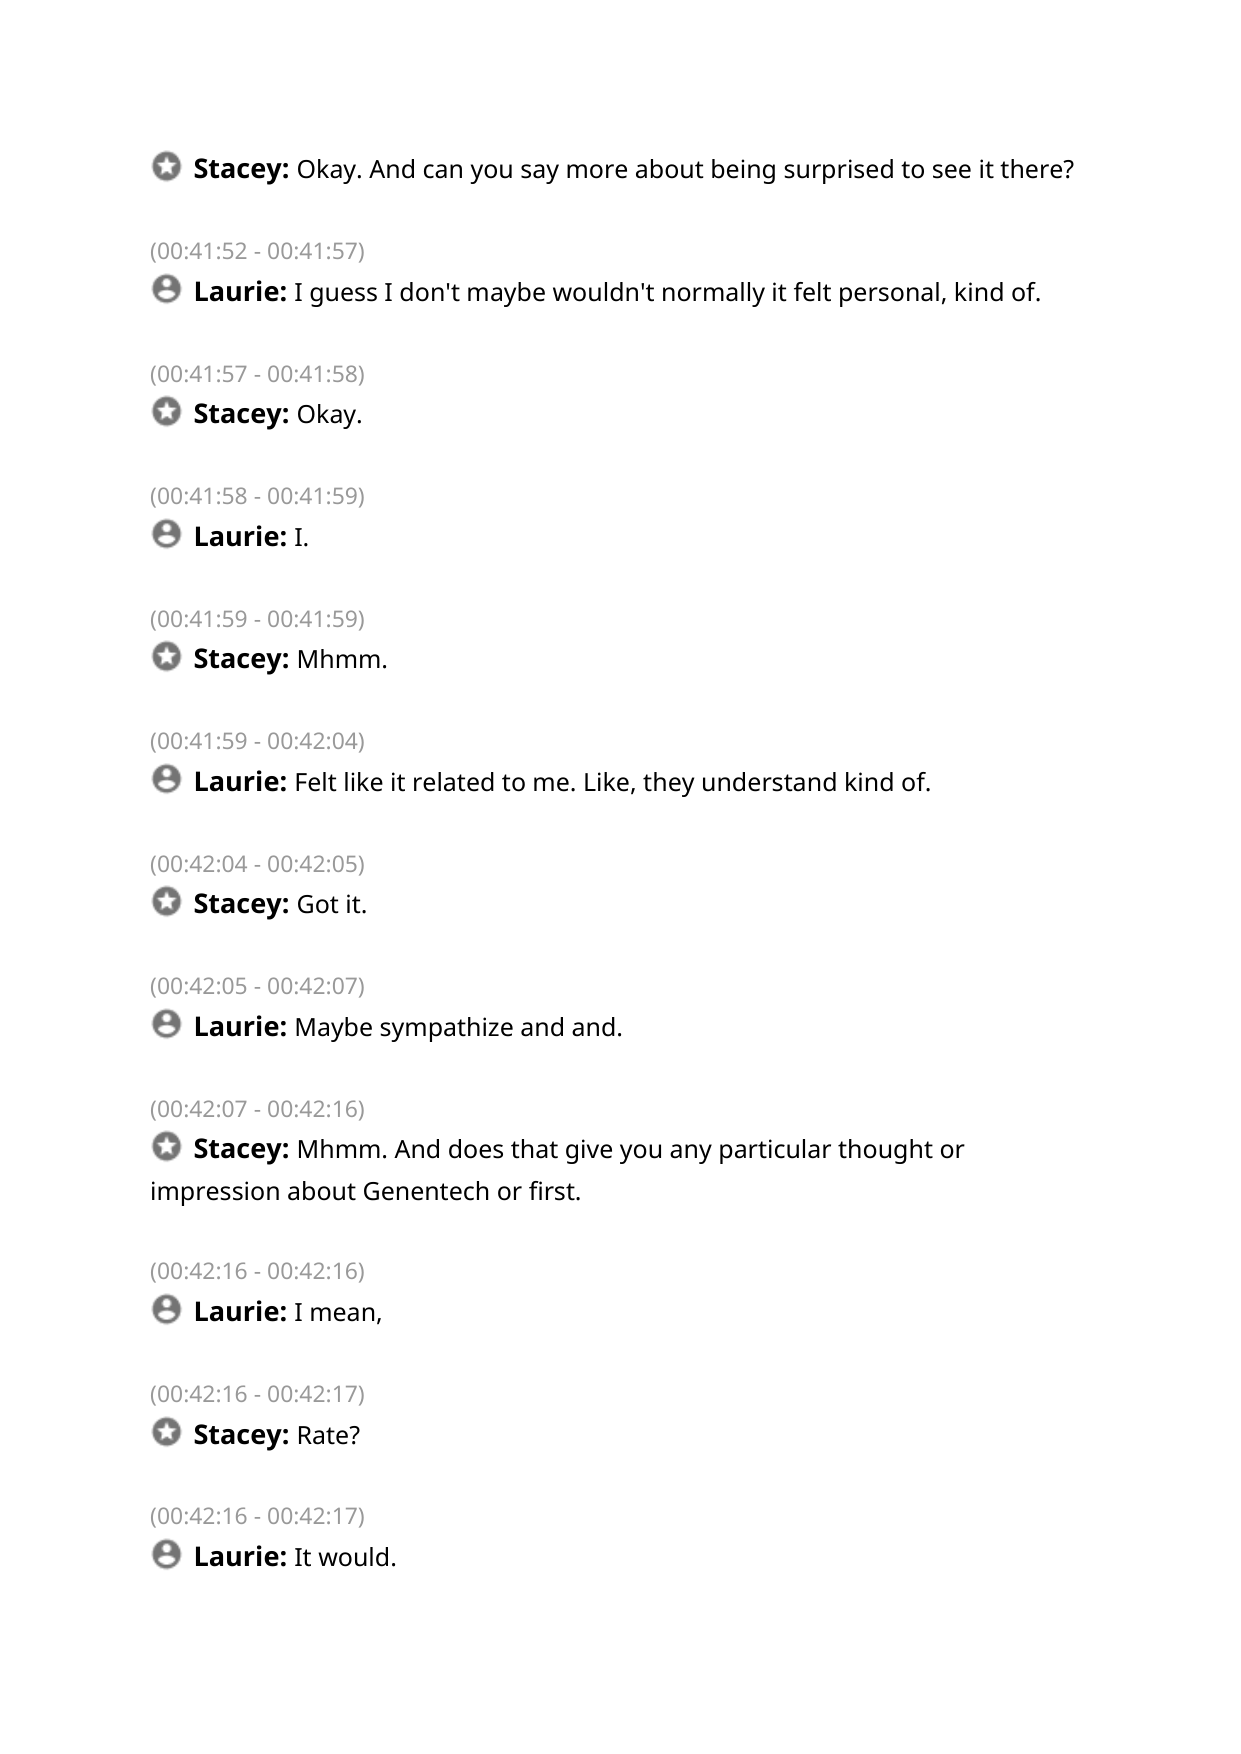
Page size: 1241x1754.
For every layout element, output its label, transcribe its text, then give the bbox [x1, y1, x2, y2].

text Stacey: Mhmm. And does that give you any particular thought or impression about Genentech or first. [150, 1130, 1090, 1208]
text Laurie: I. [150, 517, 1090, 554]
text (00:41:52 - 00:41:57) [150, 235, 1090, 266]
text (00:42:16 - 00:42:17) [150, 1500, 1090, 1532]
text (00:41:57 - 00:41:58) [150, 357, 1090, 389]
picture [150, 1007, 184, 1041]
picture [150, 517, 184, 551]
text Laurie: Maybe sympathize and and. [150, 1007, 1090, 1044]
text (00:42:07 - 00:42:16) [150, 1092, 1090, 1124]
text Laurie: I guess I don't maybe wouldn't normally it felt personal, kind of. [150, 272, 1090, 309]
text Laurie: It would. [150, 1538, 1090, 1575]
picture [150, 762, 184, 796]
text (00:41:59 - 00:42:04) [150, 725, 1090, 756]
text Laurie: I mean, [150, 1293, 1090, 1330]
text (00:42:16 - 00:42:16) [150, 1255, 1090, 1287]
picture [150, 884, 184, 919]
picture [150, 272, 184, 306]
text (00:41:58 - 00:41:59) [150, 480, 1090, 511]
text (00:41:59 - 00:41:59) [150, 602, 1090, 634]
picture [150, 149, 184, 184]
picture [150, 639, 184, 674]
picture [150, 1537, 184, 1572]
picture [150, 394, 184, 429]
text (00:42:16 - 00:42:17) [150, 1378, 1090, 1409]
picture [150, 1415, 184, 1449]
text Stacey: Okay. And can you say more about being surprised to see it there? [150, 150, 1090, 187]
text (00:42:04 - 00:42:05) [150, 847, 1090, 879]
picture [150, 1129, 184, 1164]
picture [150, 1292, 184, 1327]
text (00:42:05 - 00:42:07) [150, 970, 1090, 1001]
text Stacey: Rate? [150, 1415, 1090, 1452]
text Stacey: Mhmm. [150, 640, 1090, 677]
text Stacey: Okay. [150, 395, 1090, 432]
text Laurie: Felt like it related to me. Like, they understand kind of. [150, 762, 1090, 799]
text Stacey: Got it. [150, 885, 1090, 922]
